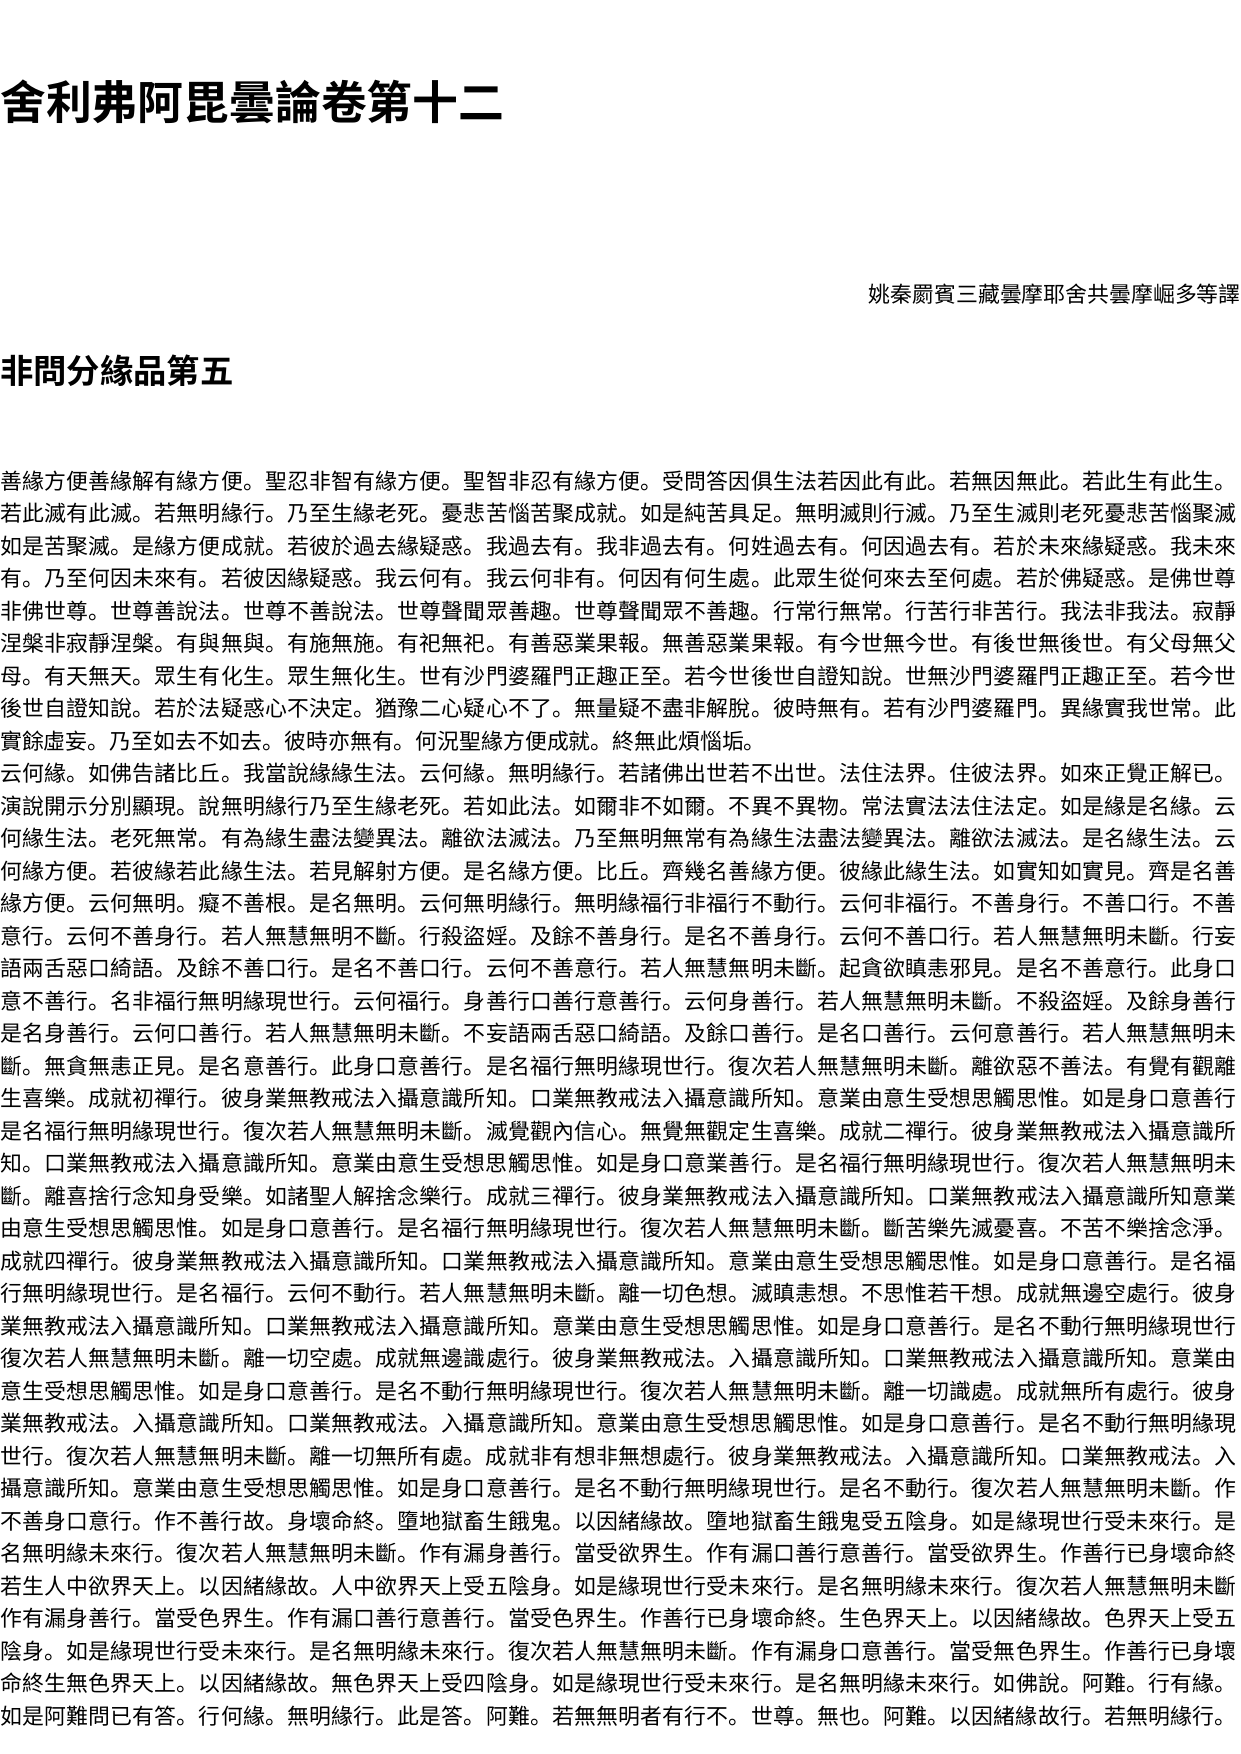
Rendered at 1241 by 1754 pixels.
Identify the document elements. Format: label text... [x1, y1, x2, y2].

subtitle 舍利弗阿毘曇論卷第十二 [0, 51, 1240, 149]
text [0, 756, 1240, 1731]
text 姚秦罽賓三藏曇摩耶舍共曇摩崛多等譯 [0, 277, 1240, 309]
subtitle 非問分緣品第五 [0, 336, 1240, 401]
text 善緣方便善緣解有緣方便。聖忍非智有緣方便。聖智非忍有緣方便。受問答因俱生法若因此有此。若無因無此。若此生有此生。若此滅有此滅。若無明緣行。乃至生緣老死。憂悲苦惱苦聚成就。如是純苦具足。無明滅則行滅。乃至生滅則老死憂悲苦惱聚滅。如是苦聚滅。是緣方便成就。若彼於過去緣疑惑。我過去有。我非過去有。何姓過去有。何因過去有。若於未來緣疑惑。我未來有。乃至何因未來有。若彼因緣疑惑。我云何有。我云何非有。何因有何生處。此眾生從何來去至何處。若於佛疑惑。是佛世尊非佛世尊。世尊善說法。世尊不善說法。世尊聲聞眾善趣。世尊聲聞眾不善趣。行常行無常。行苦行非苦行。我法非我法。寂靜涅槃非寂靜涅槃。有與無與。有施無施。有祀無祀。有善惡業果報。無善惡業果報。有今世無今世。有後世無後世。有父母無父母。有天無天。眾生有化生。眾生無化生。世有沙門婆羅門正趣正至。若今世後世自證知說。世無沙門婆羅門正趣正至。若今世後世自證知說。若於法疑惑心不決定。猶豫二心疑心不了。無量疑不盡非解脫。彼時無有。若有沙門婆羅門。異緣實我世常。此實餘虛妄。乃至如去不如去。彼時亦無有。何況聖緣方便成就。終無此煩惱垢。 [0, 463, 1240, 756]
